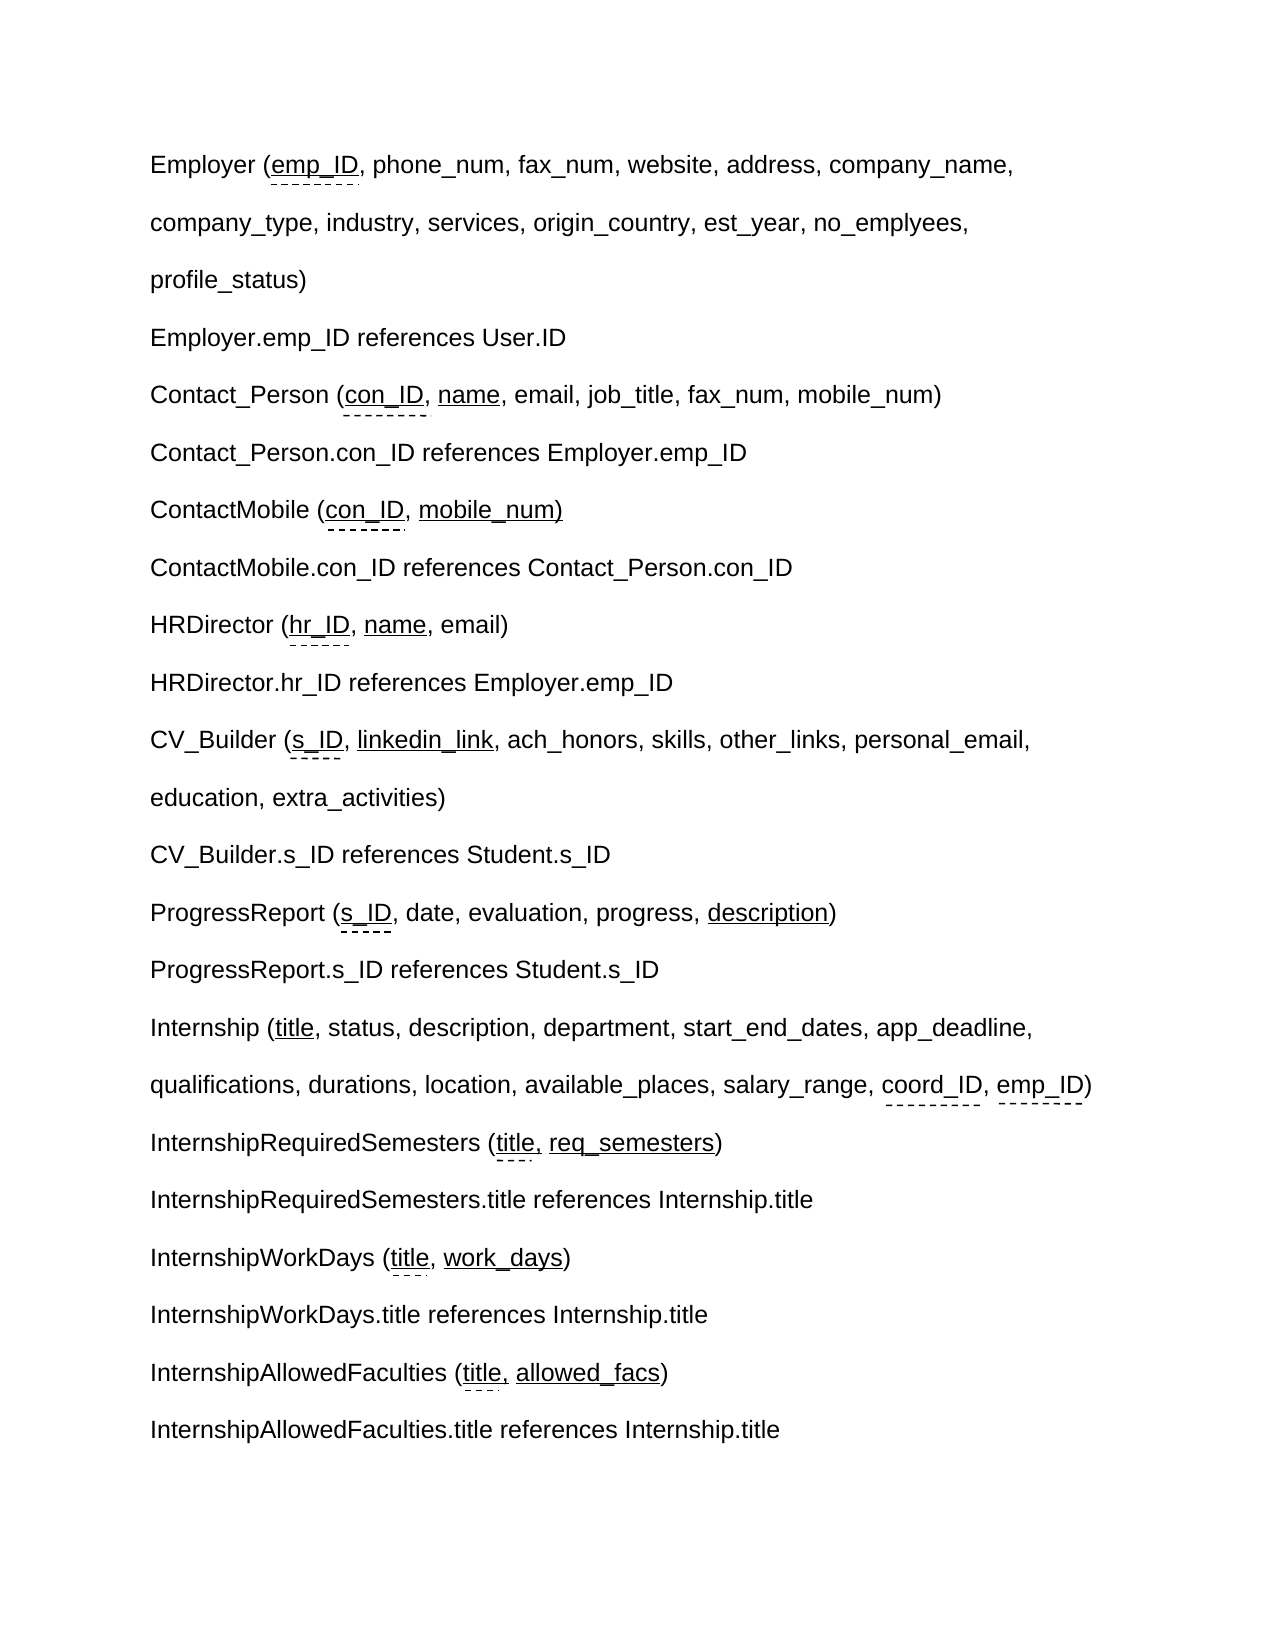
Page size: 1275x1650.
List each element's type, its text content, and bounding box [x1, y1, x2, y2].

text Contact_Person.con_ID references Employer.emp_ID [150, 437, 1125, 466]
text InternshipAllowedFaculties (title, allowed_facs) [150, 1357, 1125, 1386]
text InternshipRequiredSemesters.title references Internship.title [150, 1185, 1125, 1214]
text CV_Builder (s_ID, linkedin_link, ach_honors, skills, other_links, personal_email, education, extra_activities) [150, 725, 1125, 811]
text InternshipRequiredSemesters (title, req_semesters) [150, 1127, 1125, 1156]
text InternshipAllowedFaculties.title references Internship.title [150, 1415, 1125, 1444]
text CV_Builder.s_ID references Student.s_ID [150, 840, 1125, 869]
text HRDirector (hr_ID, name, email) [150, 610, 1125, 639]
text Internship (title, status, description, department, start_end_dates, app_deadline, qualifications, durations, location, available_places, salary_range, coord_ID, emp_ID) [150, 1012, 1125, 1099]
text HRDirector.hr_ID references Employer.emp_ID [150, 667, 1125, 696]
text Employer.emp_ID references User.ID [150, 322, 1125, 351]
text ContactMobile (con_ID, mobile_num) [150, 495, 1125, 524]
text ProgressReport (s_ID, date, evaluation, progress, description) [150, 897, 1125, 926]
text ContactMobile.con_ID references Contact_Person.con_ID [150, 552, 1125, 581]
text Contact_Person (con_ID, name, email, job_title, fax_num, mobile_num) [150, 380, 1125, 409]
text Employer (emp_ID, phone_num, fax_num, website, address, company_name, company_type, industry, services, origin_country, est_year, no_emplyees, profile_status) [150, 150, 1125, 294]
text InternshipWorkDays (title, work_days) [150, 1242, 1125, 1271]
text InternshipWorkDays.title references Internship.title [150, 1300, 1125, 1329]
text ProgressReport.s_ID references Student.s_ID [150, 955, 1125, 984]
